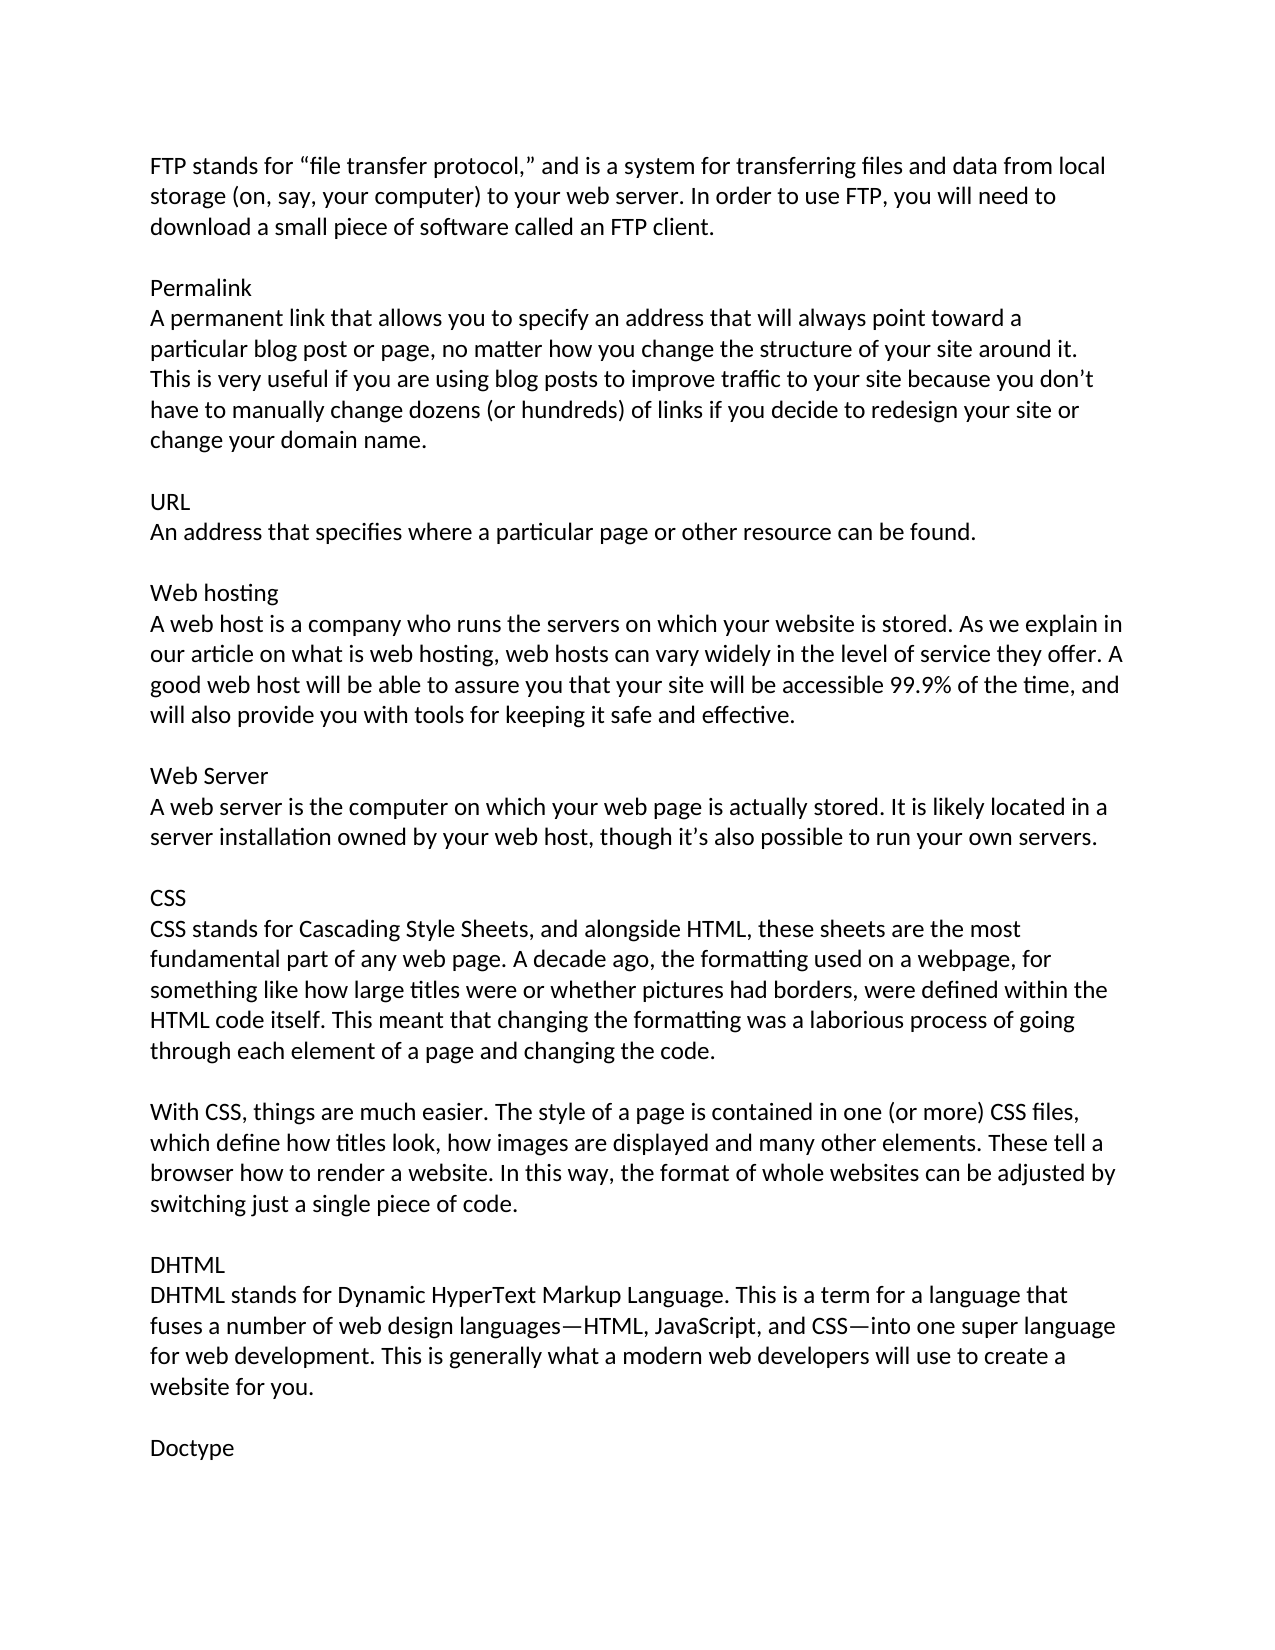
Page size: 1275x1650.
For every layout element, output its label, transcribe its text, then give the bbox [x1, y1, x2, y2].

text URL [150, 486, 1125, 516]
text Doctype [150, 1432, 1125, 1462]
text FTP stands for “file transfer protocol,” and is a system for transferring files and data from local storage (on, say, your computer) to your web server. In order to use FTP, you will need to download a small piece of software called an FTP client. [150, 150, 1125, 242]
text CSS stands for Cascading Style Sheets, and alongside HTML, these sheets are the most fundamental part of any web page. A decade ago, the formatting used on a webpage, for something like how large titles were or whether pictures had borders, were defined within the HTML code itself. This meant that changing the formatting was a laborious process of going through each element of a page and changing the code. [150, 913, 1125, 1066]
text Web hosting [150, 577, 1125, 608]
text CSS [150, 882, 1125, 913]
text Permalink [150, 272, 1125, 303]
text A web host is a company who runs the servers on which your website is stored. As we explain in our article on what is web hosting, web hosts can vary widely in the level of service they offer. A good web host will be able to assure you that your site will be accessible 99.9% of the time, and will also provide you with tools for keeping it safe and effective. [150, 608, 1125, 730]
text A permanent link that allows you to specify an address that will always point toward a particular blog post or page, no matter how you change the structure of your site around it. This is very useful if you are using blog posts to improve traffic to your site because you don’t have to manually change dozens (or hundreds) of links if you decide to redesign your site or change your domain name. [150, 303, 1125, 455]
text Web Server [150, 760, 1125, 791]
text With CSS, things are much easier. The style of a page is contained in one (or more) CSS files, which define how titles look, how images are displayed and many other elements. These tell a browser how to render a website. In this way, the format of whole websites can be adjusted by switching just a single piece of code. [150, 1096, 1125, 1218]
text An address that specifies where a particular page or other resource can be found. [150, 516, 1125, 547]
text DHTML [150, 1249, 1125, 1279]
text DHTML stands for Dynamic HyperText Markup Language. This is a term for a language that fuses a number of web design languages—HTML, JavaScript, and CSS—into one super language for web development. This is generally what a modern web developers will use to create a website for you. [150, 1279, 1125, 1401]
text A web server is the computer on which your web page is actually stored. It is likely located in a server installation owned by your web host, though it’s also possible to run your own servers. [150, 791, 1125, 852]
